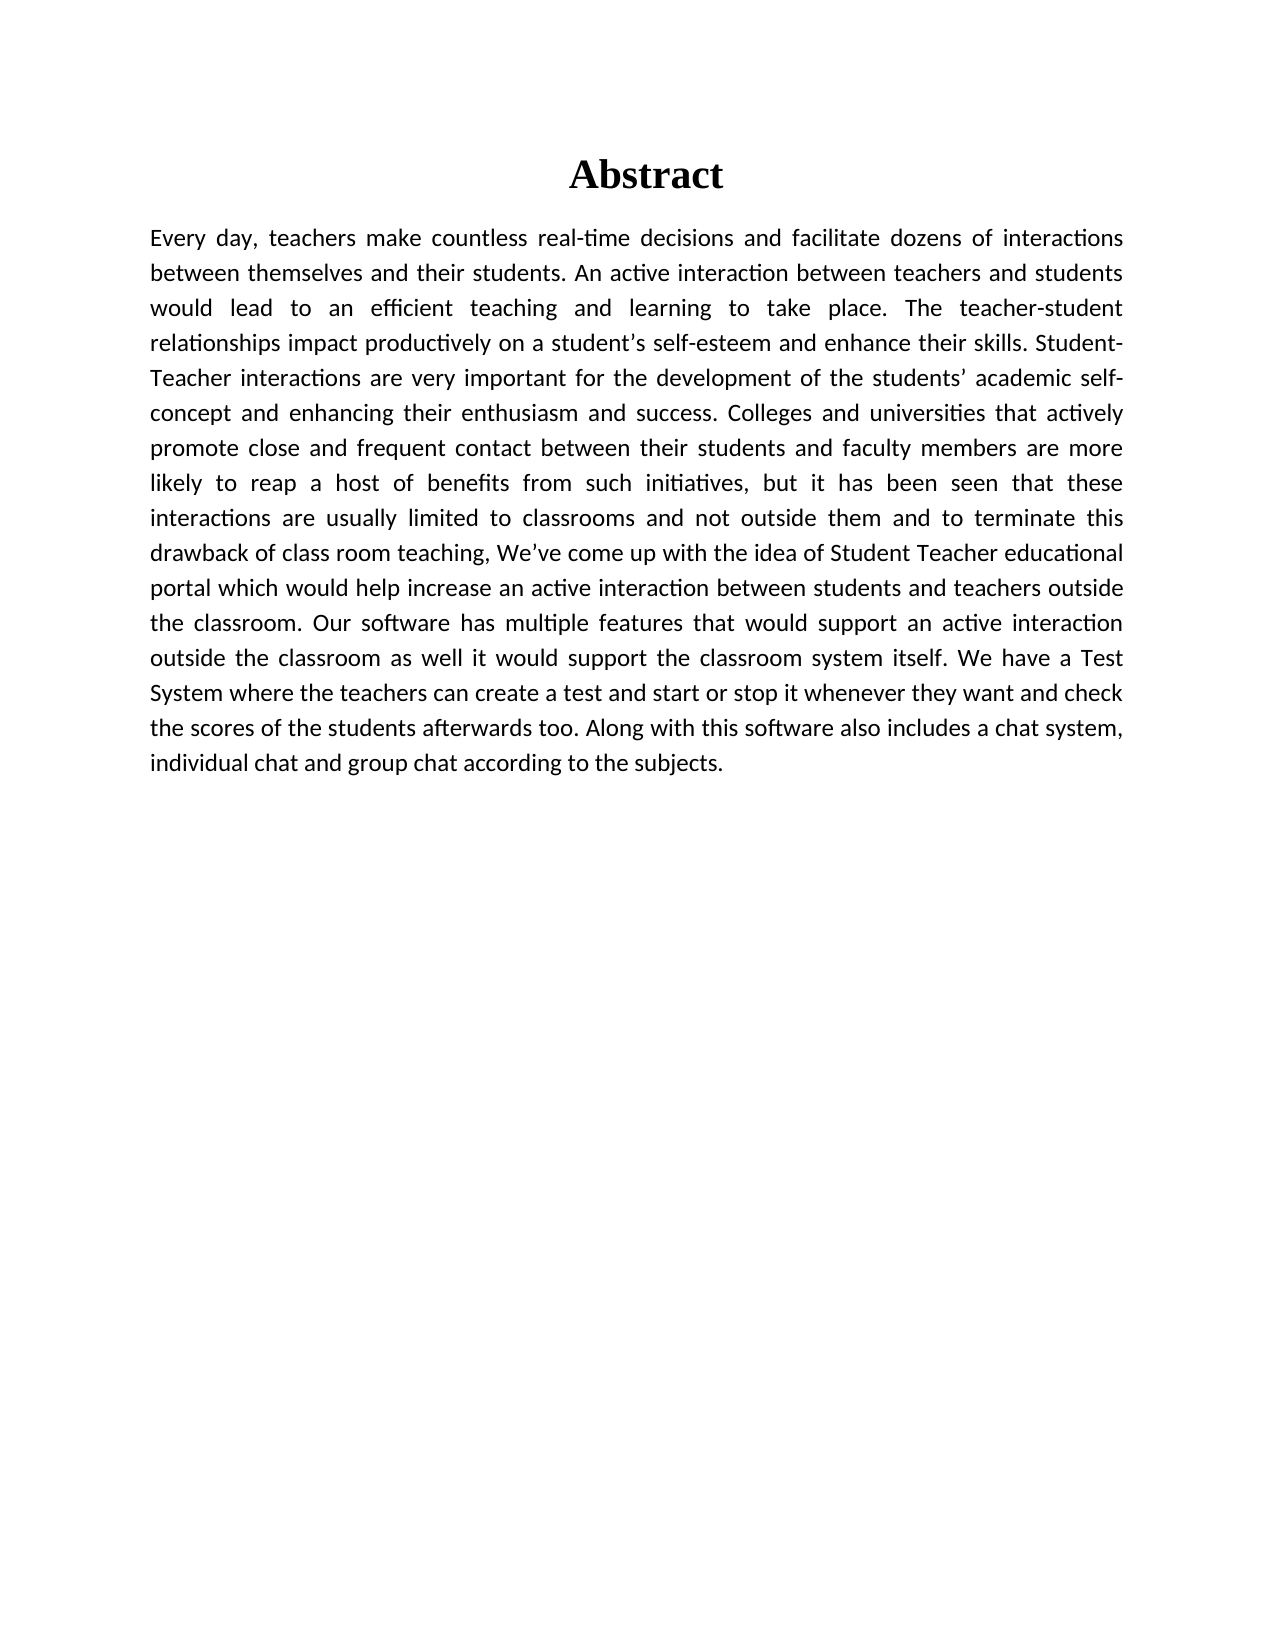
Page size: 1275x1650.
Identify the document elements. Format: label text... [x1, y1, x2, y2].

text Abstract [167, 150, 1125, 198]
text Every day, teachers make countless real-time decisions and facilitate dozens of interactions between themselves and their students. An active interaction between teachers and students would lead to an efficient teaching and learning to take place. The teacher-student relationships impact productively on a student’s self-esteem and enhance their skills. Student-Teacher interactions are very important for the development of the students’ academic self-concept and enhancing their enthusiasm and success. Colleges and universities that actively promote close and frequent contact between their students and faculty members are more likely to reap a host of benefits from such initiatives, but it has been seen that these interactions are usually limited to classrooms and not outside them and to terminate this drawback of class room teaching, We’ve come up with the idea of Student Teacher educational portal which would help increase an active interaction between students and teachers outside the classroom. Our software has multiple features that would support an active interaction outside the classroom as well it would support the classroom system itself. We have a Test System where the teachers can create a test and start or stop it whenever they want and check the scores of the students afterwards too. Along with this software also includes a chat system, individual chat and group chat according to the subjects. [150, 222, 1125, 777]
